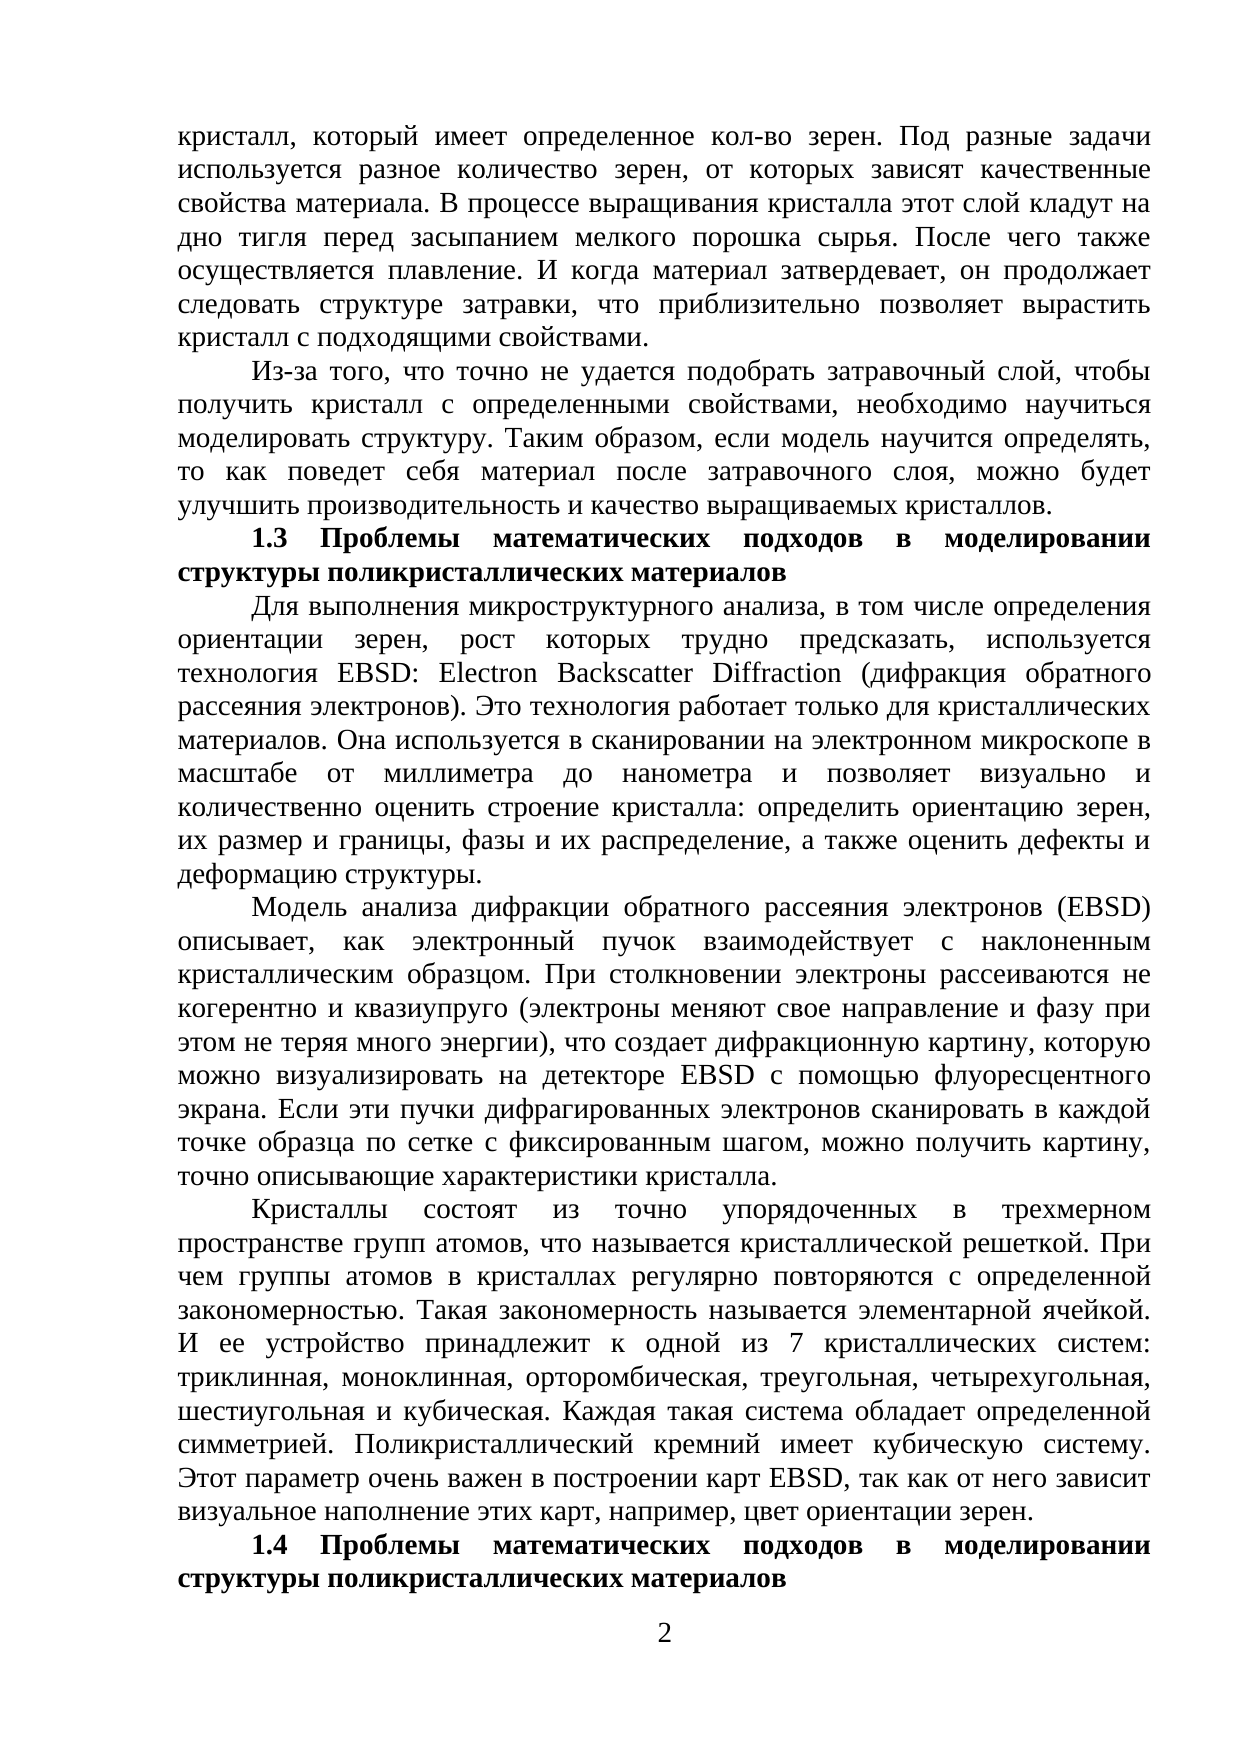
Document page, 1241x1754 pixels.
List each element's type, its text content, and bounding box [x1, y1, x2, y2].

text Для выполнения микроструктурного анализа, в том числе определения ориентации зерен, рост которых трудно предсказать, используется технология EBSD: Electron Backscatter Diffraction (дифракция обратного рассеяния электронов). Это технология работает только для кристаллических материалов. Она используется в сканировании на электронном микроскопе в масштабе от миллиметра до нанометра и позволяет визуально и количественно оценить строение кристалла: определить ориентацию зерен, их размер и границы, фазы и их распределение, а также оценить дефекты и деформацию структуры. [177, 588, 1152, 889]
text Кристаллы состоят из точно упорядоченных в трехмерном пространстве групп атомов, что называется кристаллической решеткой. При чем группы атомов в кристаллах регулярно повторяются с определенной закономерностью. Такая закономерность называется элементарной ячейкой. И ее устройство принадлежит к одной из 7 кристаллических систем: триклинная, моноклинная, орторомбическая, треугольная, четырехугольная, шестиугольная и кубическая. Каждая такая система обладает определенной симметрией. Поликристаллический кремний имеет кубическую систему. Этот параметр очень важен в построении карт EBSD, так как от него зависит визуальное наполнение этих карт, например, цвет ориентации зерен. [177, 1191, 1152, 1527]
text 1.3 Проблемы математических подходов в моделировании структуры поликристаллических материалов [177, 521, 1152, 588]
text Из-за того, что точно не удается подобрать затравочный слой, чтобы получить кристалл с определенными свойствами, необходимо научиться моделировать структуру. Таким образом, если модель научится определять, то как поведет себя материал после затравочного слоя, можно будет улучшить производительность и качество выращиваемых кристаллов. [177, 353, 1152, 521]
text 1.4 Проблемы математических подходов в моделировании структуры поликристаллических материалов [177, 1527, 1152, 1594]
text Модель анализа дифракции обратного рассеяния электронов (EBSD) описывает, как электронный пучок взаимодействует с наклоненным кристаллическим образцом. При столкновении электроны рассеиваются не когерентно и квазиупруго (электроны меняют свое направление и фазу при этом не теряя много энергии), что создает дифракционную картину, которую можно визуализировать на детекторе EBSD с помощью флуоресцентного экрана. Если эти пучки дифрагированных электронов сканировать в каждой точке образца по сетке с фиксированным шагом, можно получить картину, точно описывающие характеристики кристалла. [177, 889, 1152, 1191]
